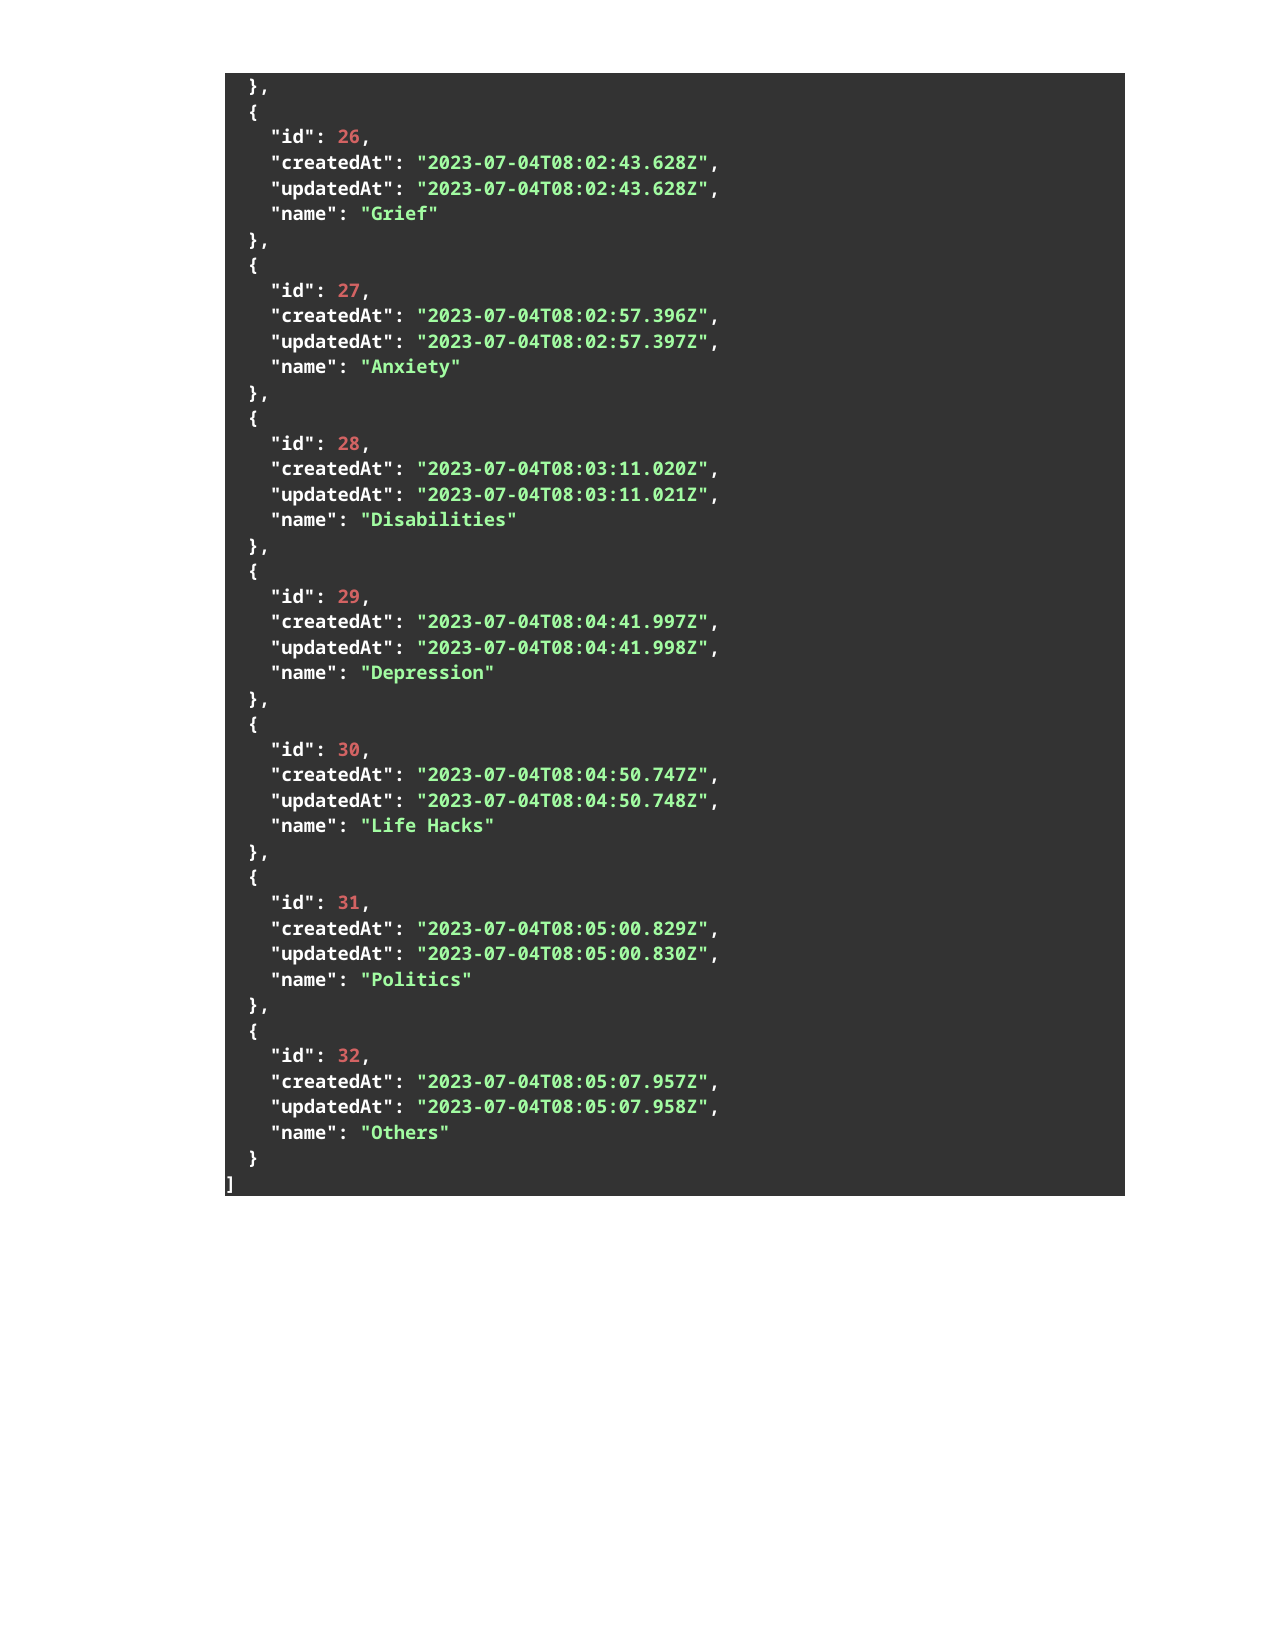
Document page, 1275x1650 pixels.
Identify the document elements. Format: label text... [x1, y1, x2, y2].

text "updatedAt": "2023-07-04T08:05:00.830Z", [225, 940, 1125, 966]
text "name": "Politics" [225, 966, 1125, 991]
text }, [225, 73, 1125, 98]
text { [225, 864, 1125, 889]
text "createdAt": "2023-07-04T08:05:07.957Z", [225, 1068, 1125, 1093]
text } [225, 1144, 1125, 1170]
text "updatedAt": "2023-07-04T08:03:11.021Z", [225, 481, 1125, 507]
text }, [225, 226, 1125, 251]
text "createdAt": "2023-07-04T08:05:00.829Z", [225, 915, 1125, 940]
text "updatedAt": "2023-07-04T08:02:57.397Z", [225, 328, 1125, 353]
text "name": "Life Hacks" [225, 813, 1125, 838]
text "updatedAt": "2023-07-04T08:04:41.998Z", [225, 634, 1125, 660]
text "createdAt": "2023-07-04T08:02:43.628Z", [225, 149, 1125, 175]
text { [225, 558, 1125, 583]
text "id": 30, [225, 736, 1125, 762]
text }, [225, 838, 1125, 864]
text "createdAt": "2023-07-04T08:02:57.396Z", [225, 302, 1125, 328]
text "id": 32, [225, 1042, 1125, 1068]
text "id": 27, [225, 277, 1125, 302]
text }, [225, 532, 1125, 558]
text "updatedAt": "2023-07-04T08:04:50.748Z", [225, 787, 1125, 813]
text "updatedAt": "2023-07-04T08:02:43.628Z", [225, 175, 1125, 200]
text { [225, 711, 1125, 736]
text "id": 26, [225, 124, 1125, 149]
text ] [225, 1170, 1125, 1196]
text "name": "Disabilities" [225, 507, 1125, 532]
text { [225, 1017, 1125, 1042]
text "createdAt": "2023-07-04T08:03:11.020Z", [225, 456, 1125, 481]
text { [225, 98, 1125, 124]
text }, [225, 685, 1125, 711]
text }, [225, 379, 1125, 404]
text "name": "Depression" [225, 660, 1125, 685]
text "name": "Grief" [225, 200, 1125, 226]
text "id": 31, [225, 889, 1125, 915]
text "createdAt": "2023-07-04T08:04:41.997Z", [225, 609, 1125, 634]
text "updatedAt": "2023-07-04T08:05:07.958Z", [225, 1093, 1125, 1119]
text { [225, 404, 1125, 430]
text "name": "Others" [225, 1119, 1125, 1144]
text "createdAt": "2023-07-04T08:04:50.747Z", [225, 762, 1125, 787]
text }, [225, 991, 1125, 1017]
text "id": 28, [225, 430, 1125, 456]
text "name": "Anxiety" [225, 353, 1125, 379]
text { [225, 251, 1125, 277]
text "id": 29, [225, 583, 1125, 609]
